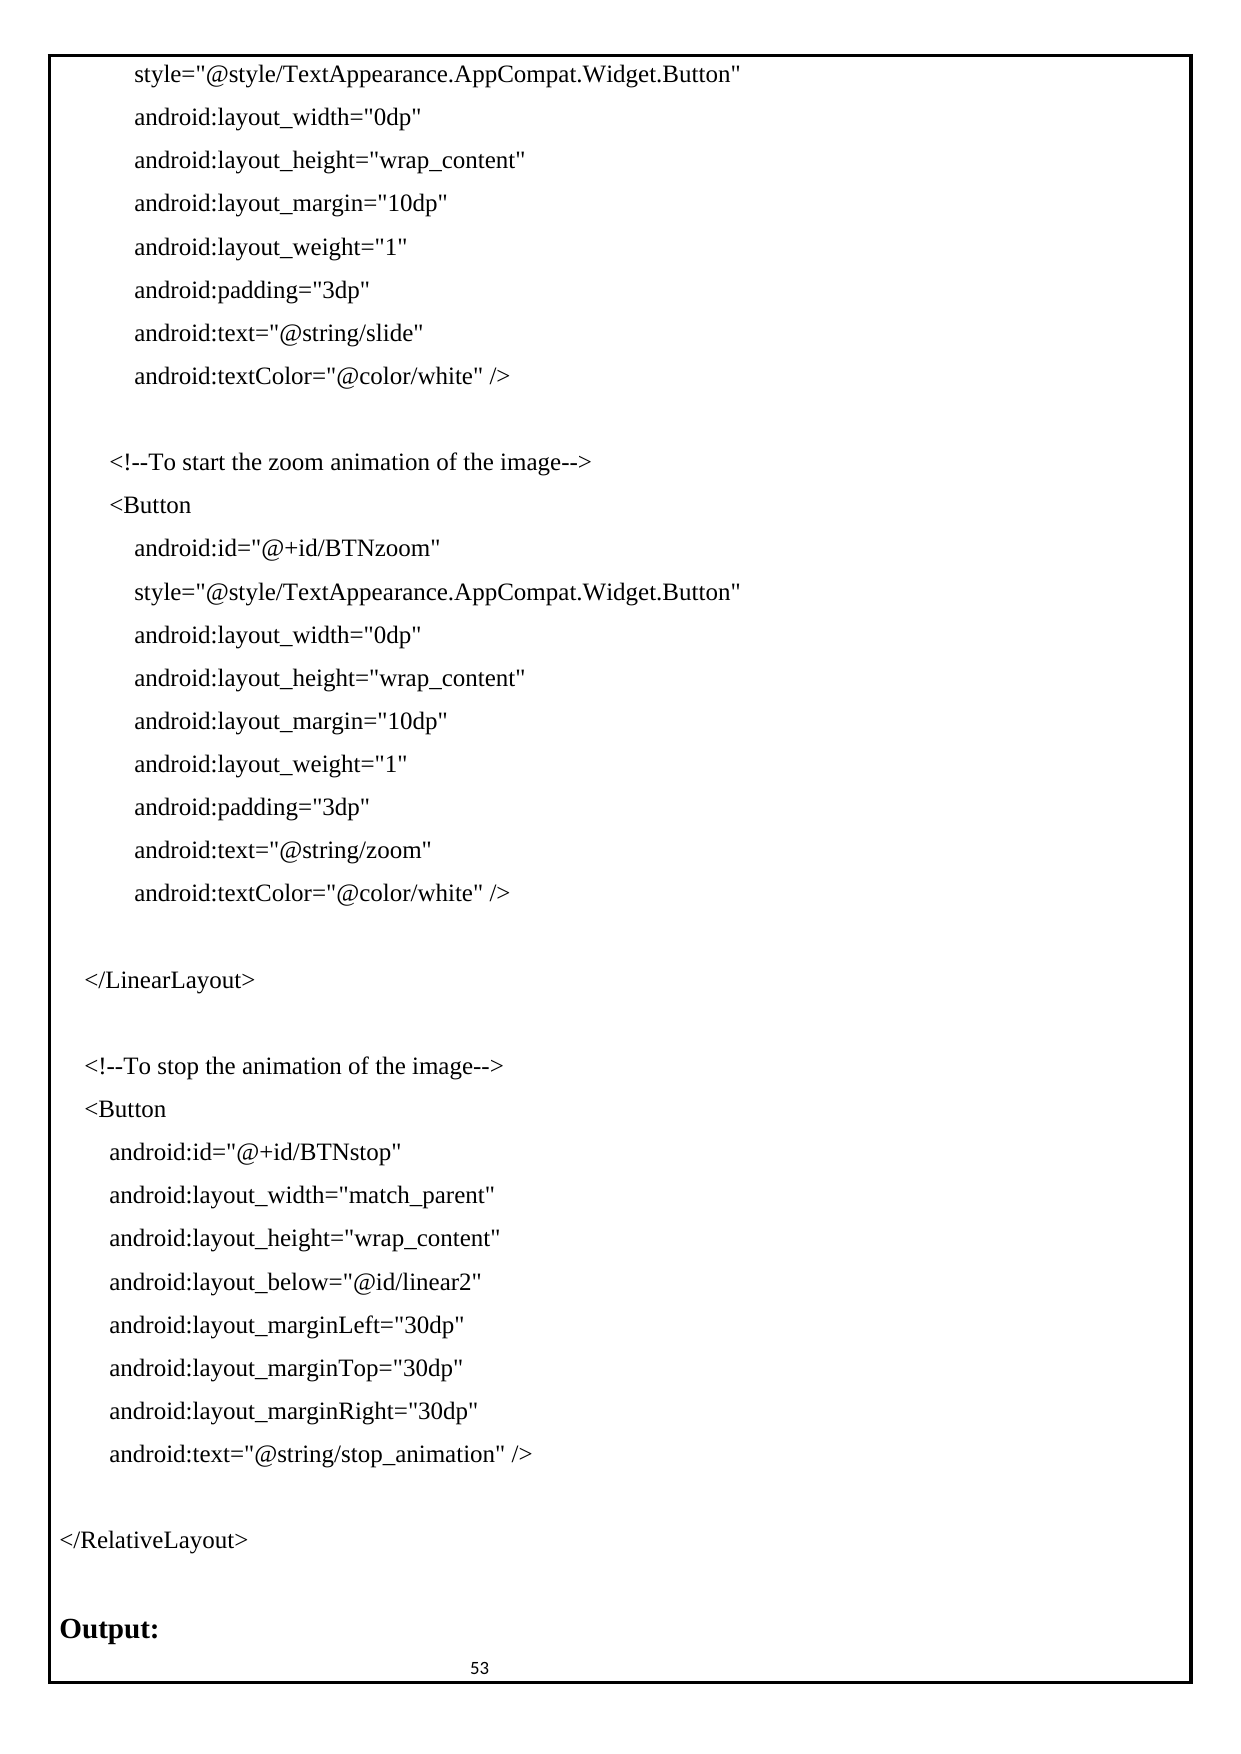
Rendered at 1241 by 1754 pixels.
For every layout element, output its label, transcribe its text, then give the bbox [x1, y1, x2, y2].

text android:text="@string/zoom" [59, 835, 1181, 864]
text android:layout_margin="10dp" [59, 706, 1181, 735]
text android:layout_weight="1" [59, 232, 1181, 260]
text android:textColor="@color/white" /> [59, 361, 1181, 390]
text </LinearLayout> [59, 965, 1181, 993]
text android:layout_width="match_parent" [59, 1180, 1181, 1209]
text android:layout_height="wrap_content" [59, 663, 1181, 692]
text style="@style/TextAppearance.AppCompat.Widget.Button" [59, 577, 1181, 605]
text android:padding="3dp" [59, 792, 1181, 821]
text </RelativeLayout> [59, 1525, 1181, 1554]
text android:layout_height="wrap_content" [59, 1223, 1181, 1252]
text android:id="@+id/BTNzoom" [59, 533, 1181, 562]
text android:layout_marginRight="30dp" [59, 1396, 1181, 1425]
text android:layout_margin="10dp" [59, 188, 1181, 217]
text android:padding="3dp" [59, 275, 1181, 303]
text android:textColor="@color/white" /> [59, 878, 1181, 907]
text android:layout_marginLeft="30dp" [59, 1310, 1181, 1338]
text android:text="@string/stop_animation" /> [59, 1439, 1181, 1468]
text android:layout_below="@id/linear2" [59, 1267, 1181, 1295]
text android:layout_marginTop="30dp" [59, 1353, 1181, 1382]
text android:layout_height="wrap_content" [59, 145, 1181, 174]
text style="@style/TextAppearance.AppCompat.Widget.Button" [59, 59, 1181, 88]
text Output: [59, 1612, 1181, 1645]
text android:layout_width="0dp" [59, 102, 1181, 131]
text <!--To start the zoom animation of the image--> [59, 447, 1181, 476]
text <Button [59, 1094, 1181, 1123]
text android:text="@string/slide" [59, 318, 1181, 347]
text android:id="@+id/BTNstop" [59, 1137, 1181, 1166]
text android:layout_weight="1" [59, 749, 1181, 778]
text <Button [59, 490, 1181, 519]
text android:layout_width="0dp" [59, 620, 1181, 648]
text <!--To stop the animation of the image--> [59, 1051, 1181, 1080]
